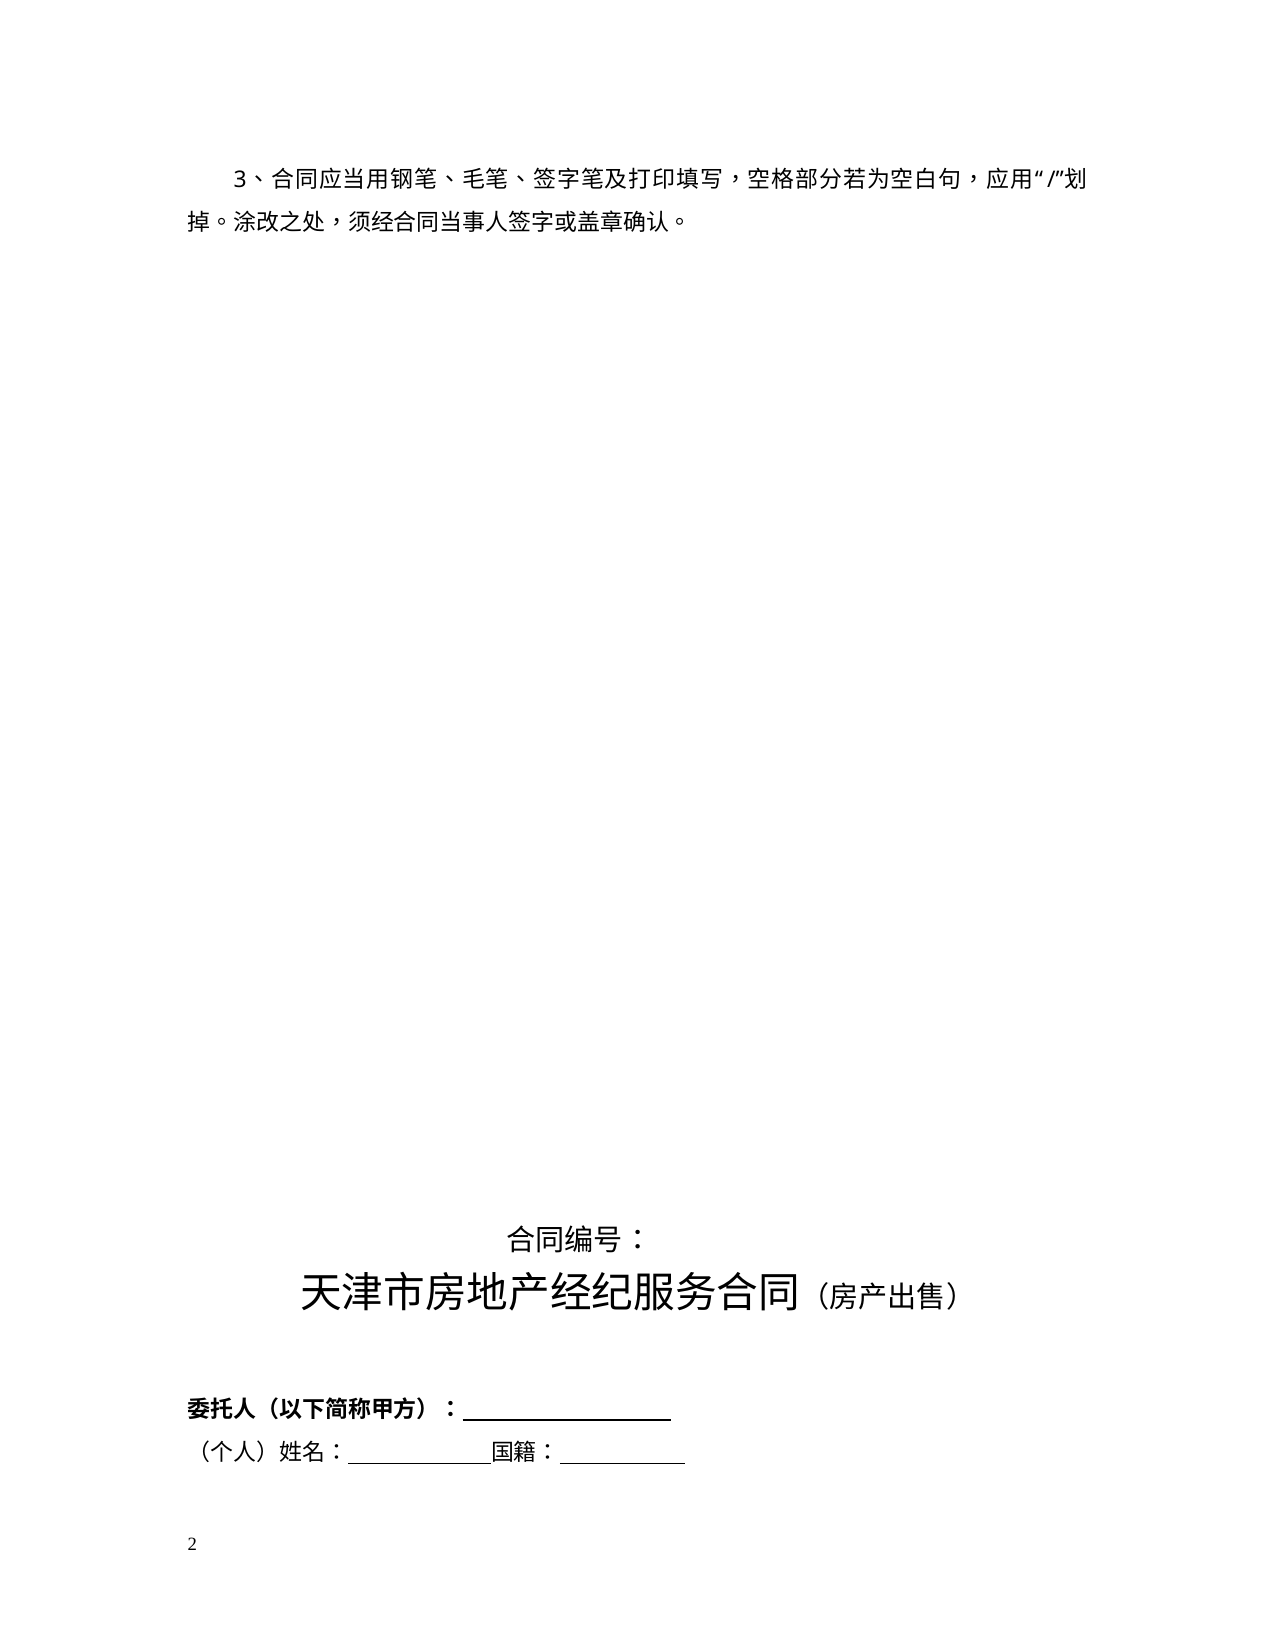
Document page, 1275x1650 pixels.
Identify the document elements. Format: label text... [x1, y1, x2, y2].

text （个人）姓名： 国籍： [187, 1424, 1087, 1467]
text 委托人（以下简称甲方）： [187, 1380, 1087, 1424]
text 3、合同应当用钢笔、毛笔、签字笔及打印填写，空格部分若为空白句，应用“/”划掉。涂改之处，须经合同当事人签字或盖章确认。 [187, 150, 1087, 237]
text 天津市房地产经纪服务合同（房产出售） [187, 1259, 1087, 1319]
text 合同编号： [187, 1199, 1087, 1259]
